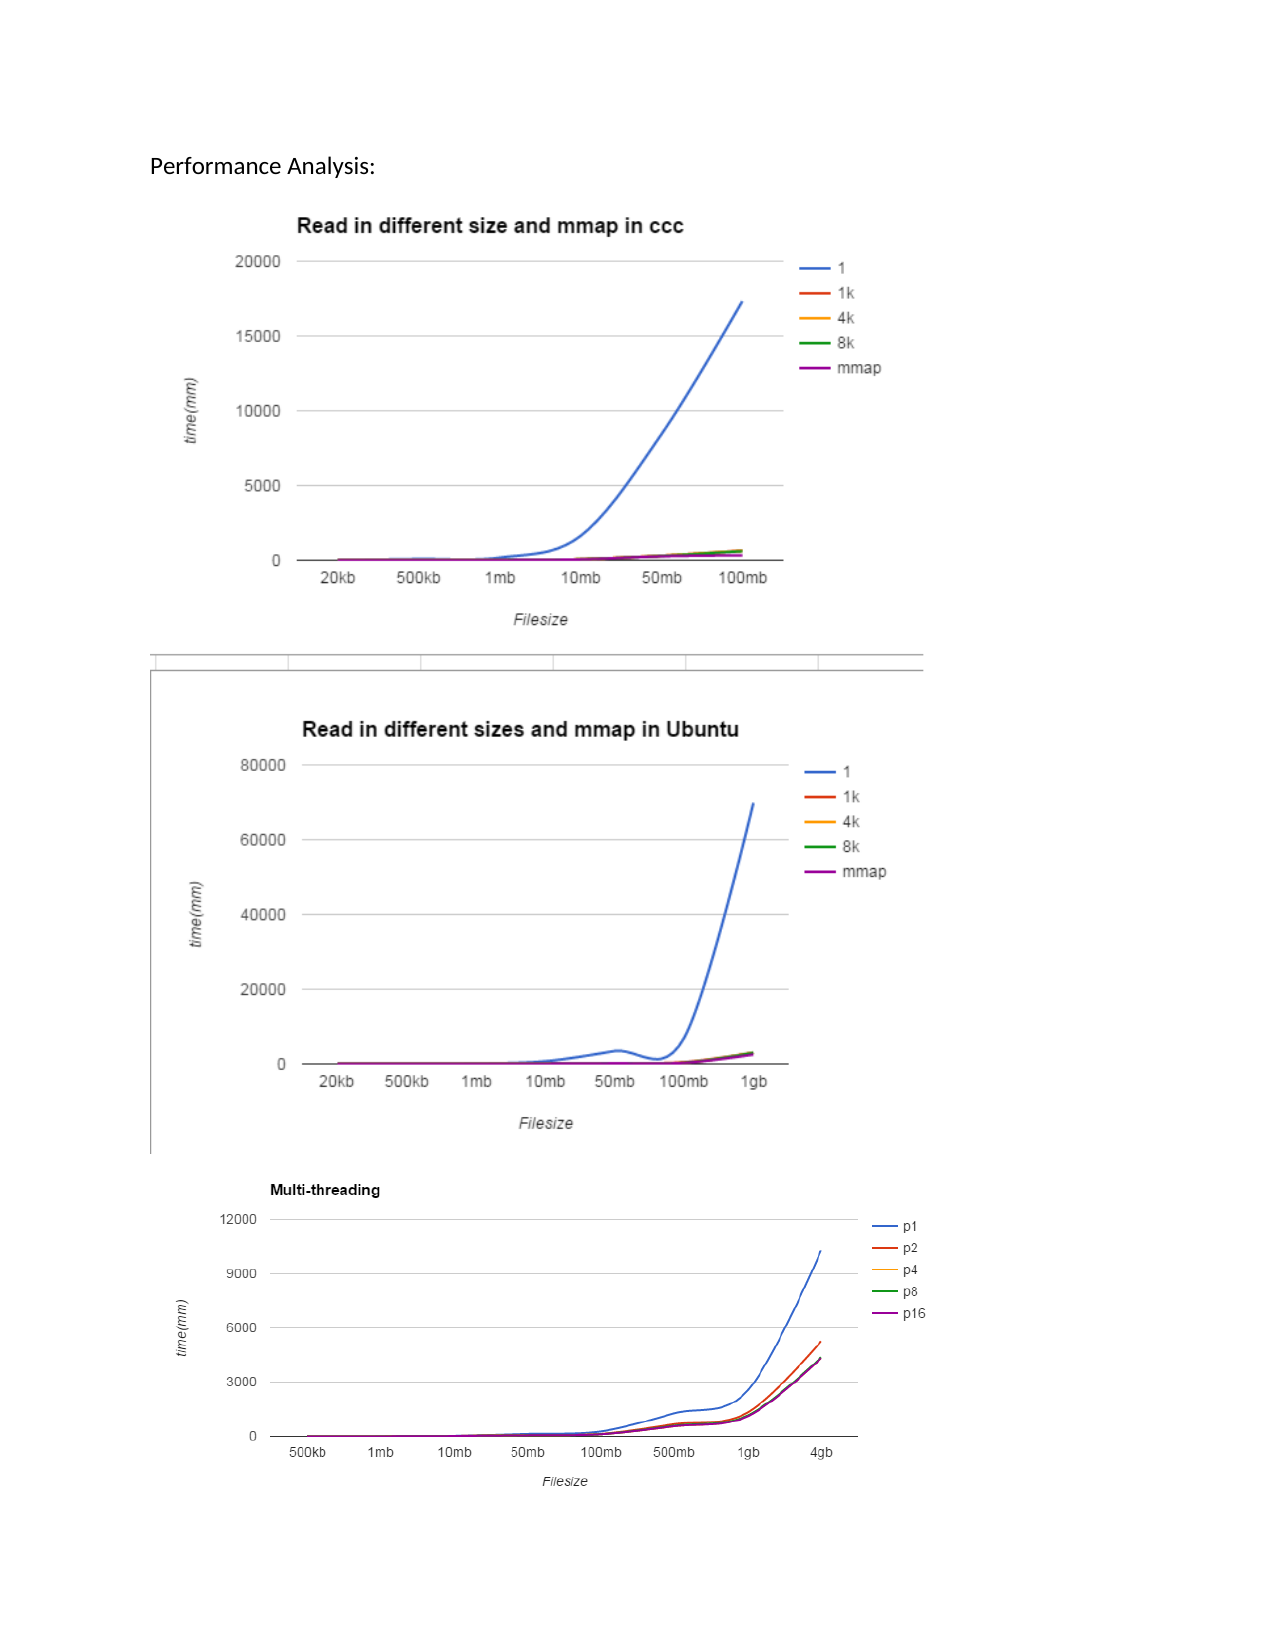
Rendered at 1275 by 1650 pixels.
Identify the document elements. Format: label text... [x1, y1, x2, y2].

picture [150, 182, 924, 1154]
picture [150, 1156, 971, 1497]
